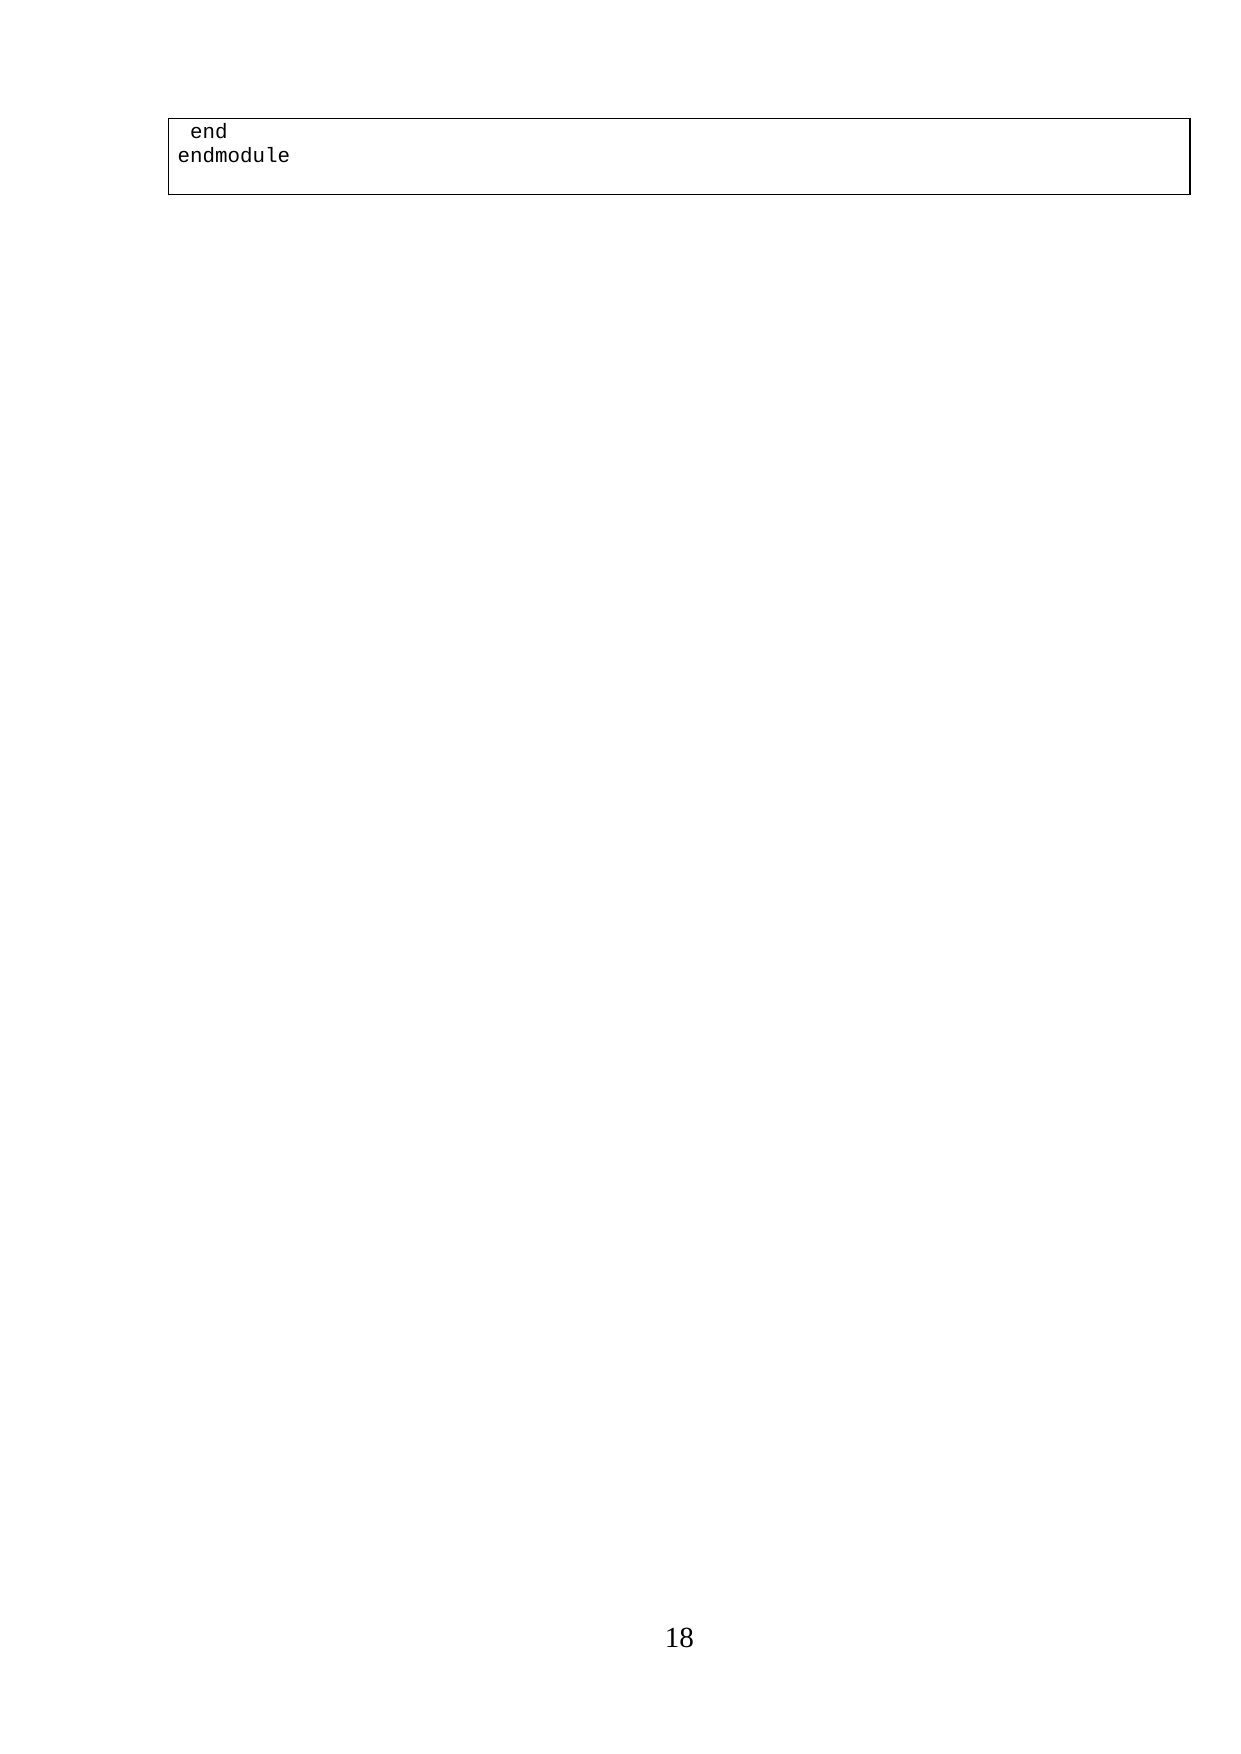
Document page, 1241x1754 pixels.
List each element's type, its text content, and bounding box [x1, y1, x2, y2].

text endmodule [177, 145, 1181, 168]
text end [169, 119, 1189, 145]
